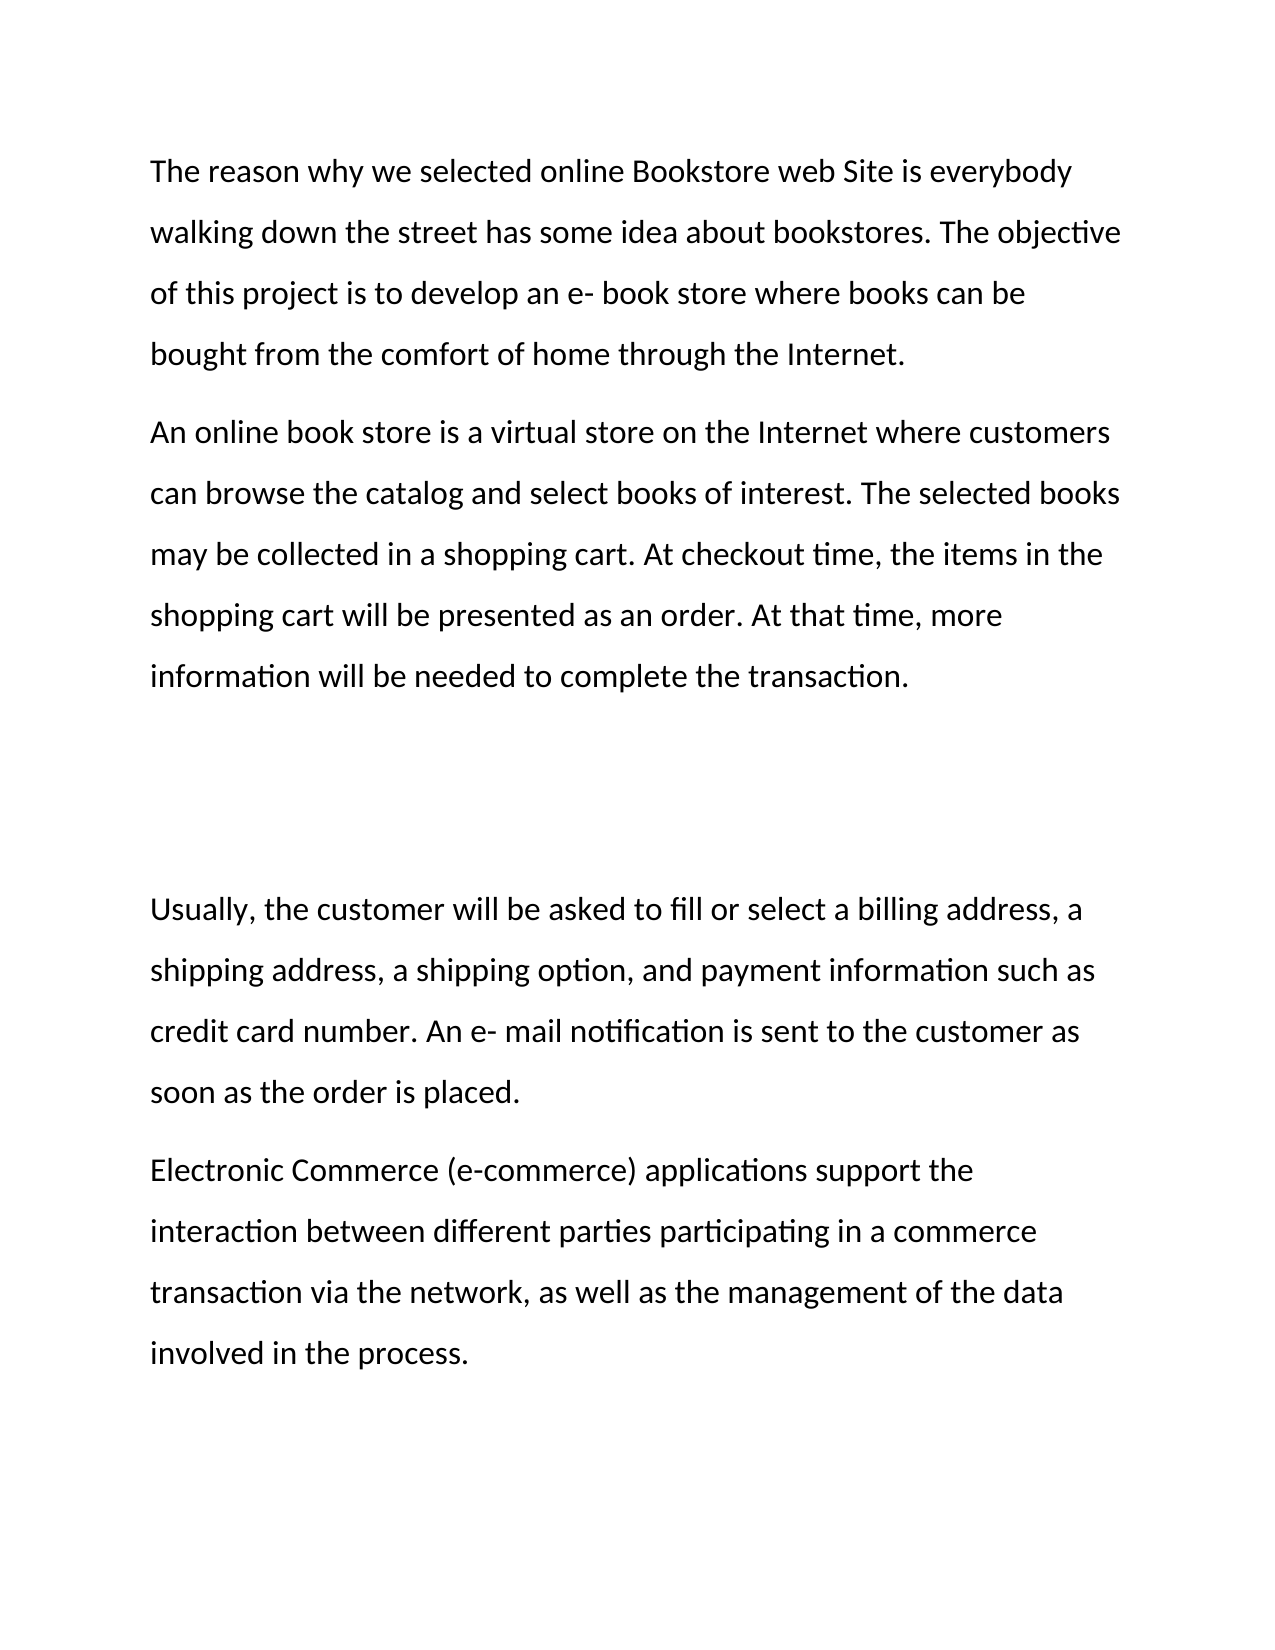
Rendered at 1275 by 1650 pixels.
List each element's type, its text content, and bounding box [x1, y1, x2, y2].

text Electronic Commerce (e-commerce) applications support the interaction between different parties participating in a commerce transaction via the network, as well as the management of the data involved in the process. [150, 1149, 1125, 1373]
text An online book store is a virtual store on the Internet where customers can browse the catalog and select books of interest. The selected books may be collected in a shopping cart. At checkout time, the items in the shopping cart will be presented as an order. At that time, more information will be needed to complete the transaction. [150, 411, 1125, 696]
text Usually, the customer will be asked to fill or select a billing address, a shipping address, a shipping option, and payment information such as credit card number. An e- mail notification is sent to the customer as soon as the order is placed. [150, 888, 1125, 1112]
text The reason why we selected online Bookstore web Site is everybody walking down the street has some idea about bookstores. The objective of this project is to develop an e- book store where books can be bought from the comfort of home through the Internet. [150, 150, 1125, 374]
